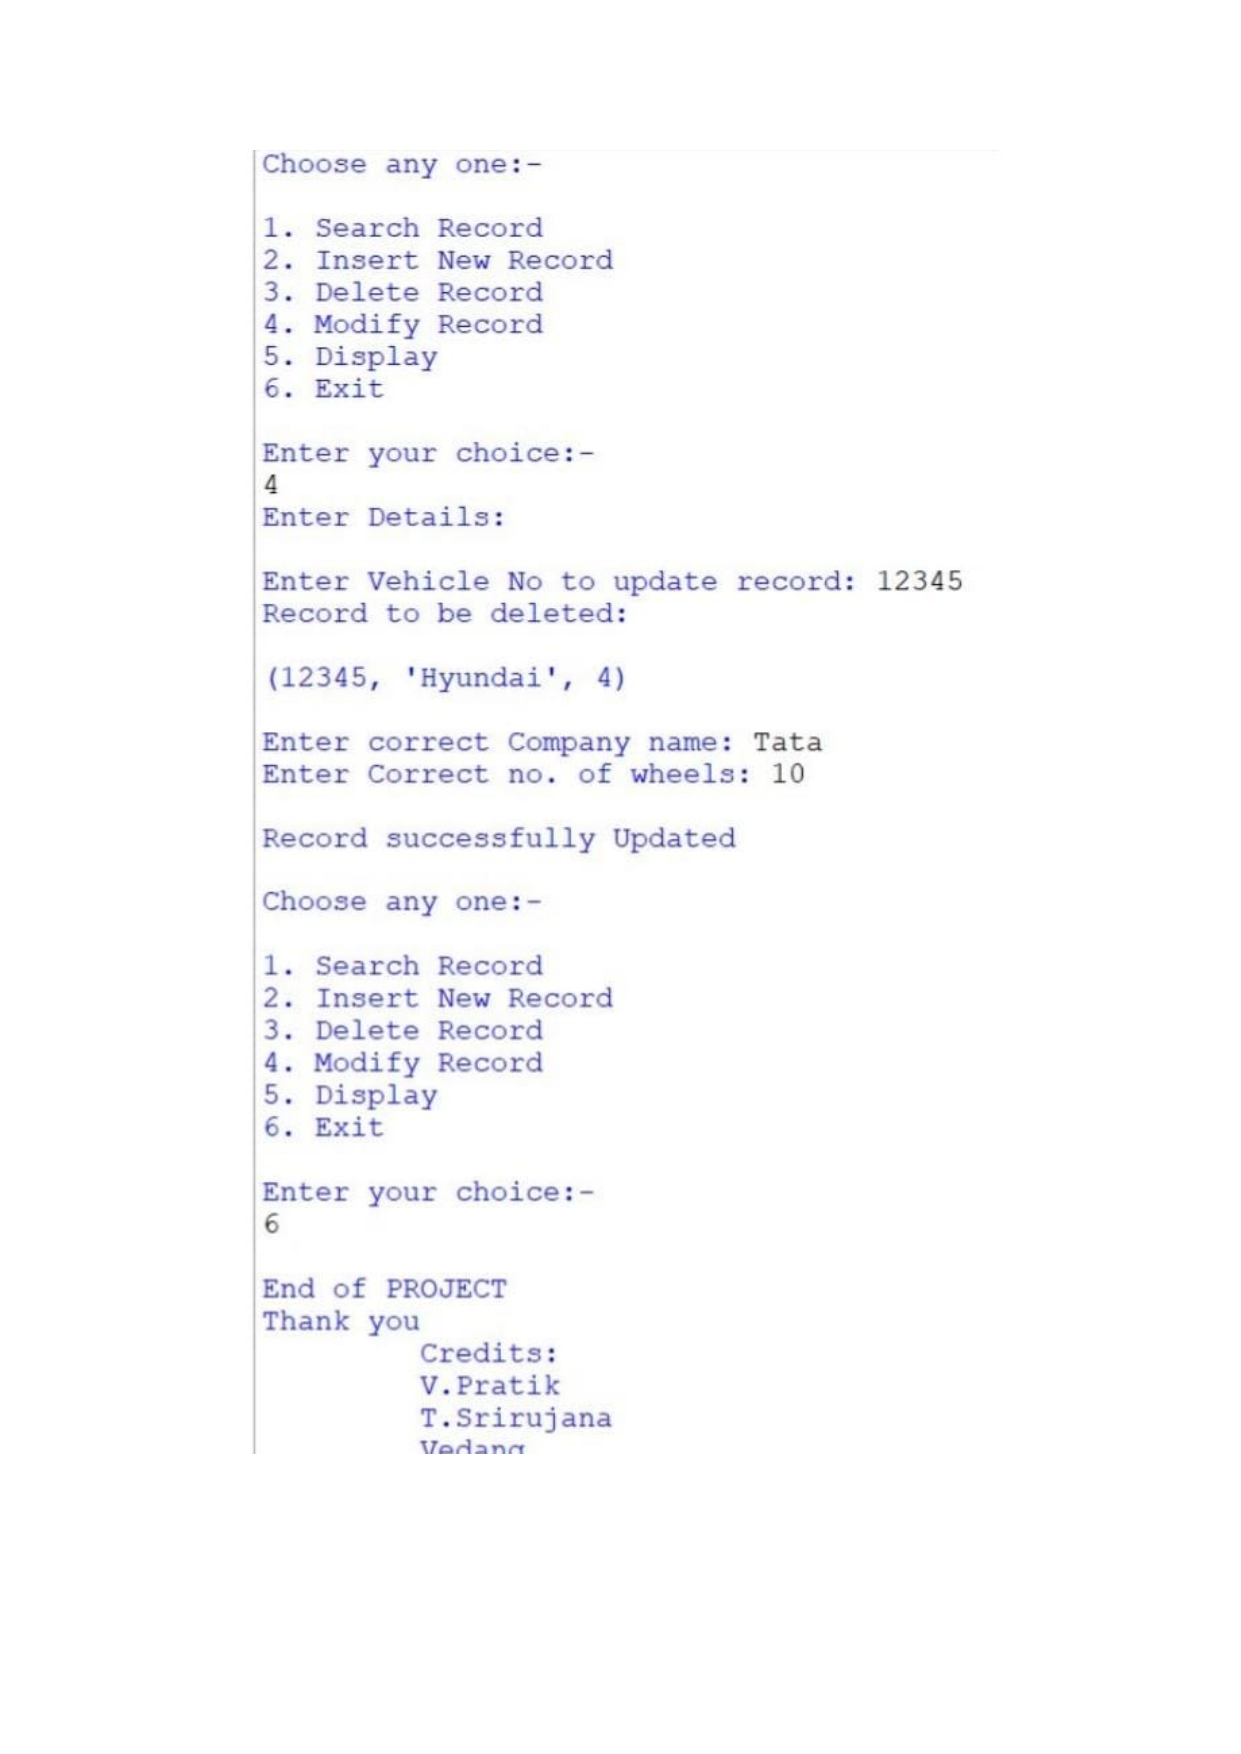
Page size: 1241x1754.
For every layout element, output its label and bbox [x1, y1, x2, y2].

picture [150, 150, 1091, 1454]
